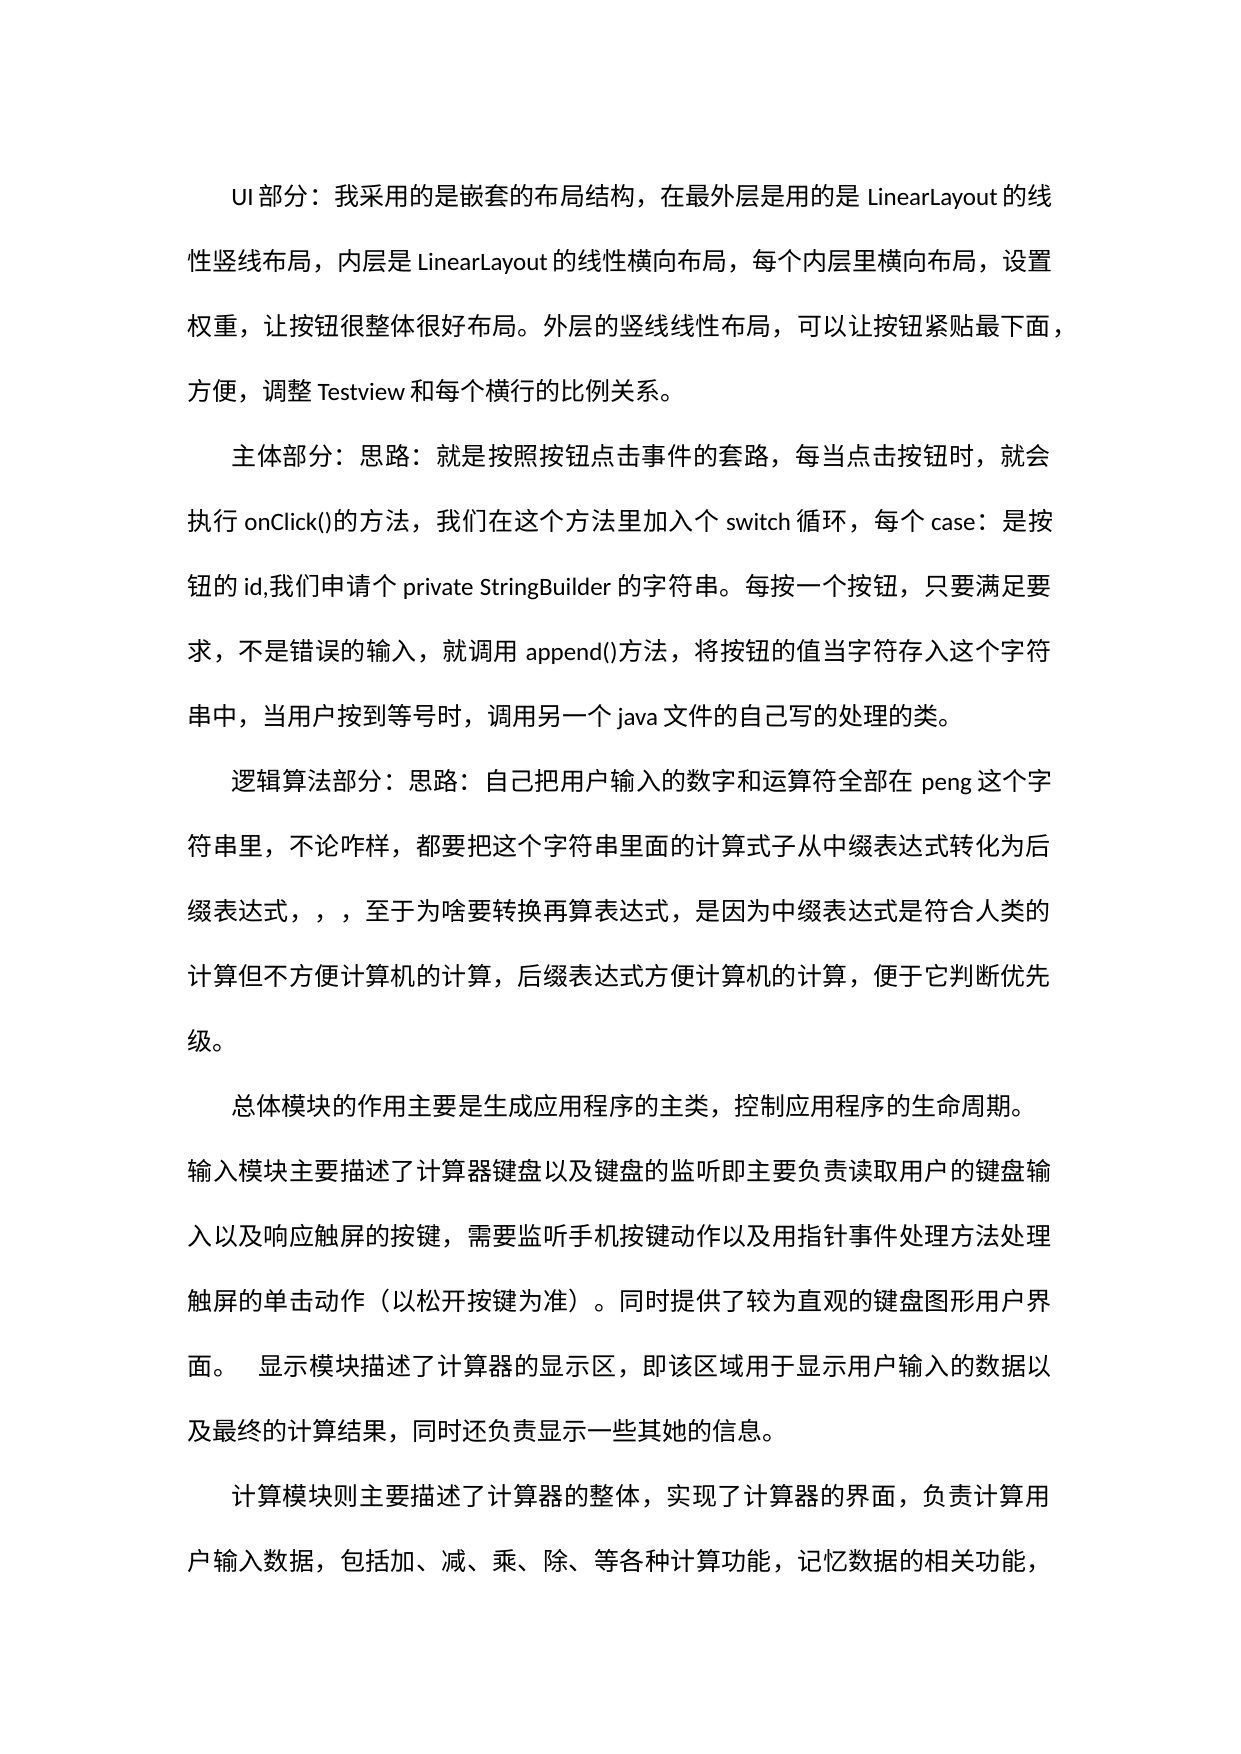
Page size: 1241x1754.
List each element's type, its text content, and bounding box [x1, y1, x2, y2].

text UI部分：我采用的是嵌套的布局结构，在最外层是用的是LinearLayout的线性竖线布局，内层是LinearLayout的线性横向布局，每个内层里横向布局，设置权重，让按钮很整体很好布局。外层的竖线线性布局，可以让按钮紧贴最下面，方便，调整Testview和每个横行的比例关系。 [187, 162, 1053, 422]
text 总体模块的作用主要是生成应用程序的主类，控制应用程序的生命周期。 输入模块主要描述了计算器键盘以及键盘的监听即主要负责读取用户的键盘输入以及响应触屏的按键，需要监听手机按键动作以及用指针事件处理方法处理触屏的单击动作（以松开按键为准）。同时提供了较为直观的键盘图形用户界面。 显示模块描述了计算器的显示区，即该区域用于显示用户输入的数据以及最终的计算结果，同时还负责显示一些其她的信息。 [187, 1072, 1053, 1462]
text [187, 1462, 1053, 1592]
text 主体部分：思路：就是按照按钮点击事件的套路，每当点击按钮时，就会执行onClick()的方法，我们在这个方法里加入个switch循环，每个case：是按钮的id,我们申请个private StringBuilder的字符串。每按一个按钮，只要满足要求，不是错误的输入，就调用append()方法，将按钮的值当字符存入这个字符串中，当用户按到等号时，调用另一个java文件的自己写的处理的类。 [187, 422, 1053, 747]
text 逻辑算法部分：思路：自己把用户输入的数字和运算符全部在peng这个字符串里，不论咋样，都要把这个字符串里面的计算式子从中缀表达式转化为后缀表达式，，，至于为啥要转换再算表达式，是因为中缀表达式是符合人类的计算但不方便计算机的计算，后缀表达式方便计算机的计算，便于它判断优先级。 [187, 747, 1053, 1072]
